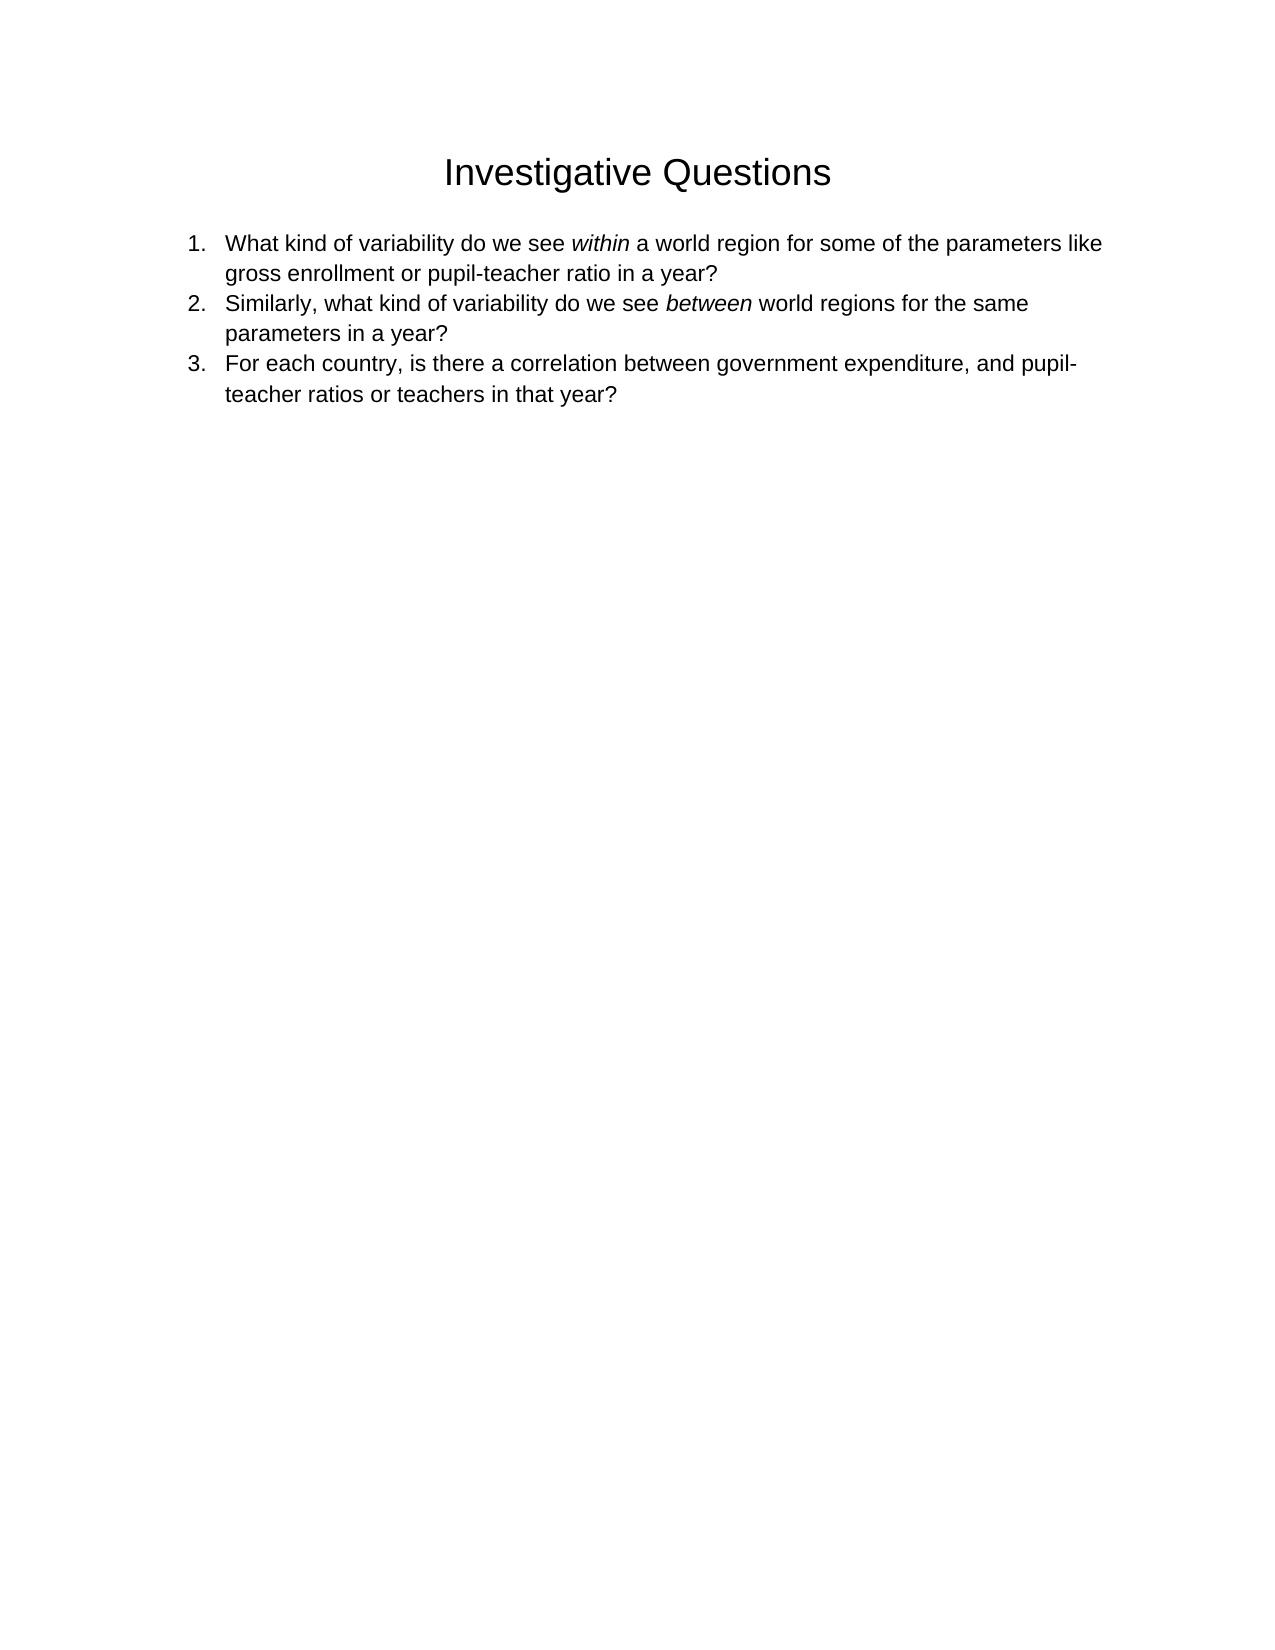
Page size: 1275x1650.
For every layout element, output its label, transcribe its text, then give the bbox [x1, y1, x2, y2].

list For each country, is there a correlation between government expenditure, and pupil-teacher ratios or teachers in that year? [187, 350, 1125, 407]
title Investigative Questions [150, 150, 1125, 193]
list What kind of variability do we see within a world region for some of the parameters like gross enrollment or pupil-teacher ratio in a year? [187, 229, 1125, 286]
list Similarly, what kind of variability do we see between world regions for the same parameters in a year? [187, 290, 1125, 347]
